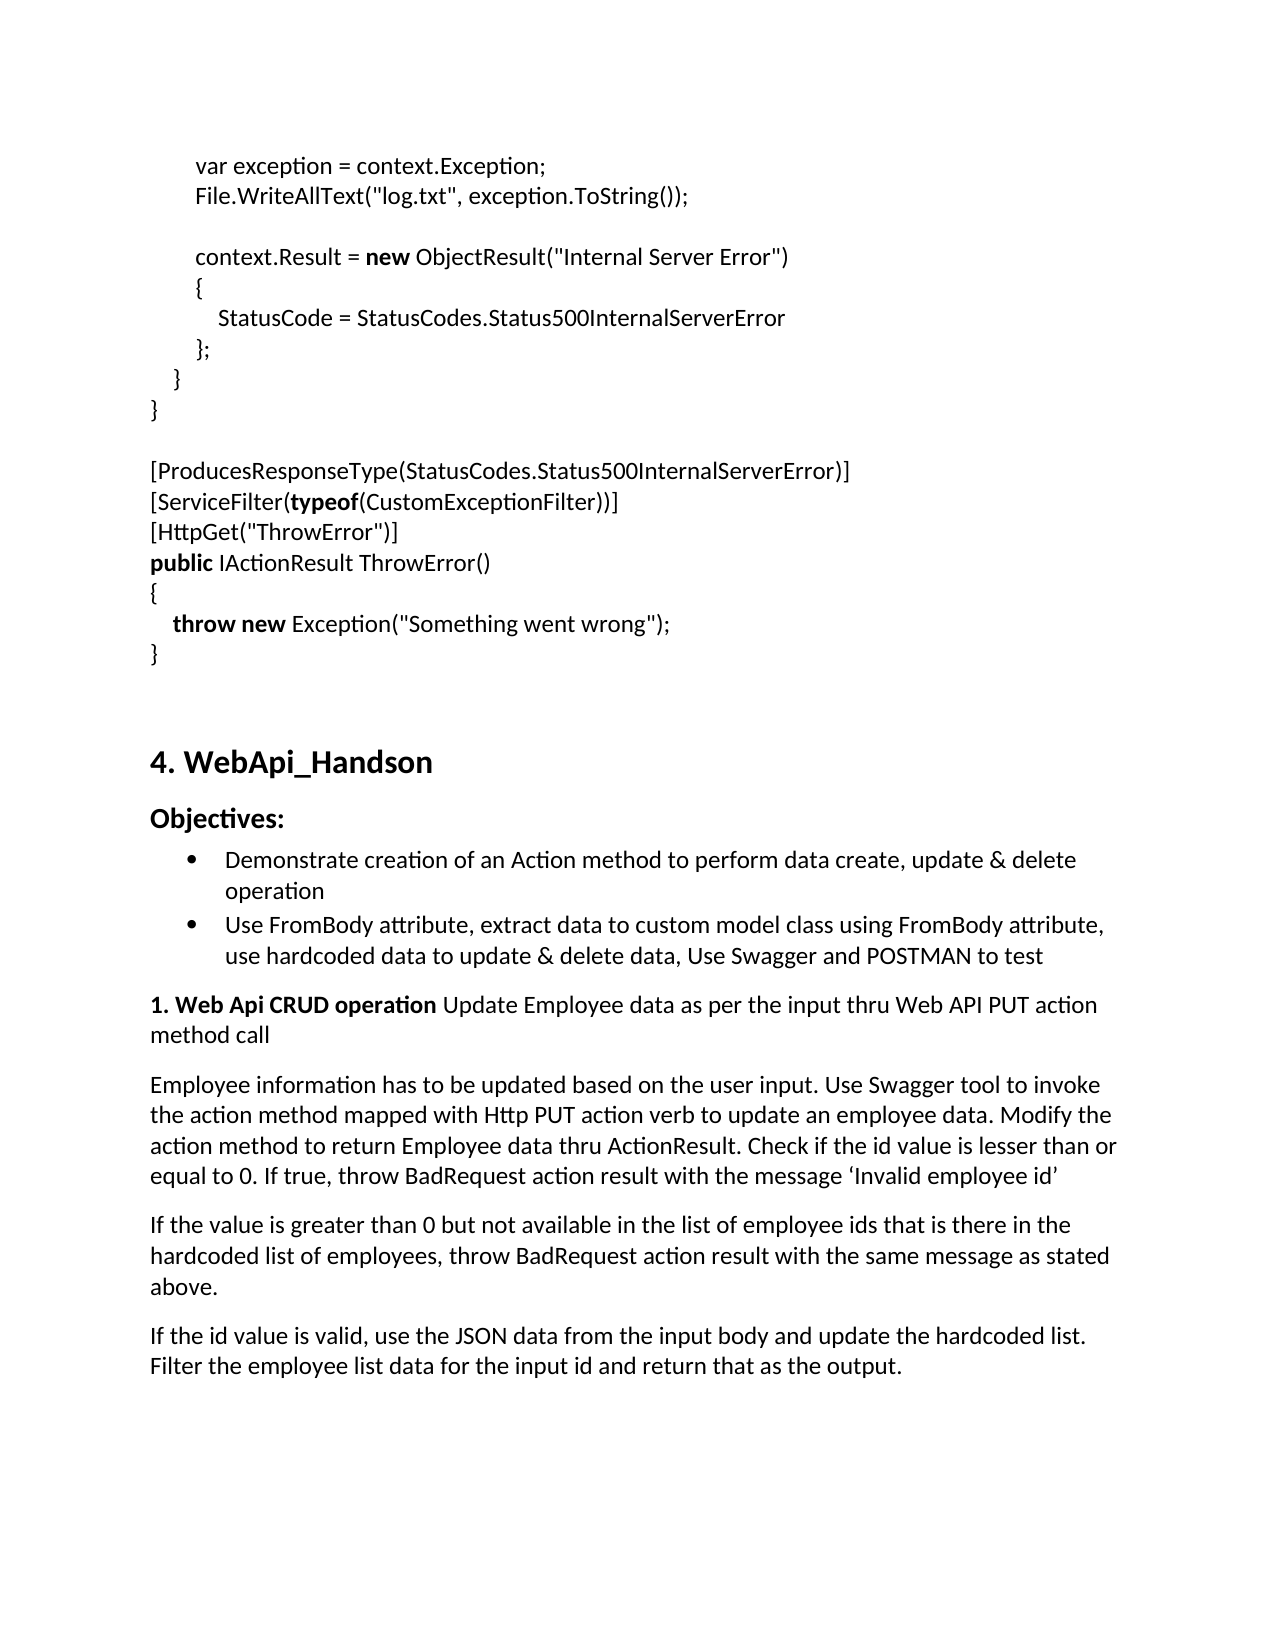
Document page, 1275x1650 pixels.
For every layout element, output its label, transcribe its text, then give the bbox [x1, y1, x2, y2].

text If the id value is valid, use the JSON data from the input body and update the hardcoded list. Filter the employee list data for the input id and return that as the output. [150, 1320, 1125, 1381]
text Employee information has to be updated based on the user input. Use Swagger tool to invoke the action method mapped with Http PUT action verb to update an employee data. Modify the action method to return Employee data thru ActionResult. Check if the id value is lesser than or equal to 0. If true, throw BadRequest action result with the message ‘Invalid employee id’ [150, 1069, 1125, 1191]
text 4. WebApi_Handson [150, 741, 1125, 782]
text 1. Web Api CRUD operation Update Employee data as per the input thru Web API PUT action method call [150, 989, 1125, 1050]
list Use FromBody attribute, extract data to custom model class using FromBody attribute, use hardcoded data to update & delete data, Use Swagger and POSTMAN to test [187, 909, 1125, 970]
list Demonstrate creation of an Action method to perform data create, update & delete operation [187, 844, 1125, 906]
text If the value is greater than 0 but not available in the list of employee ids that is there in the hardcoded list of employees, throw BadRequest action result with the same message as stated above. [150, 1210, 1125, 1301]
subtitle Objectives: [150, 801, 1125, 836]
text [150, 150, 1125, 669]
